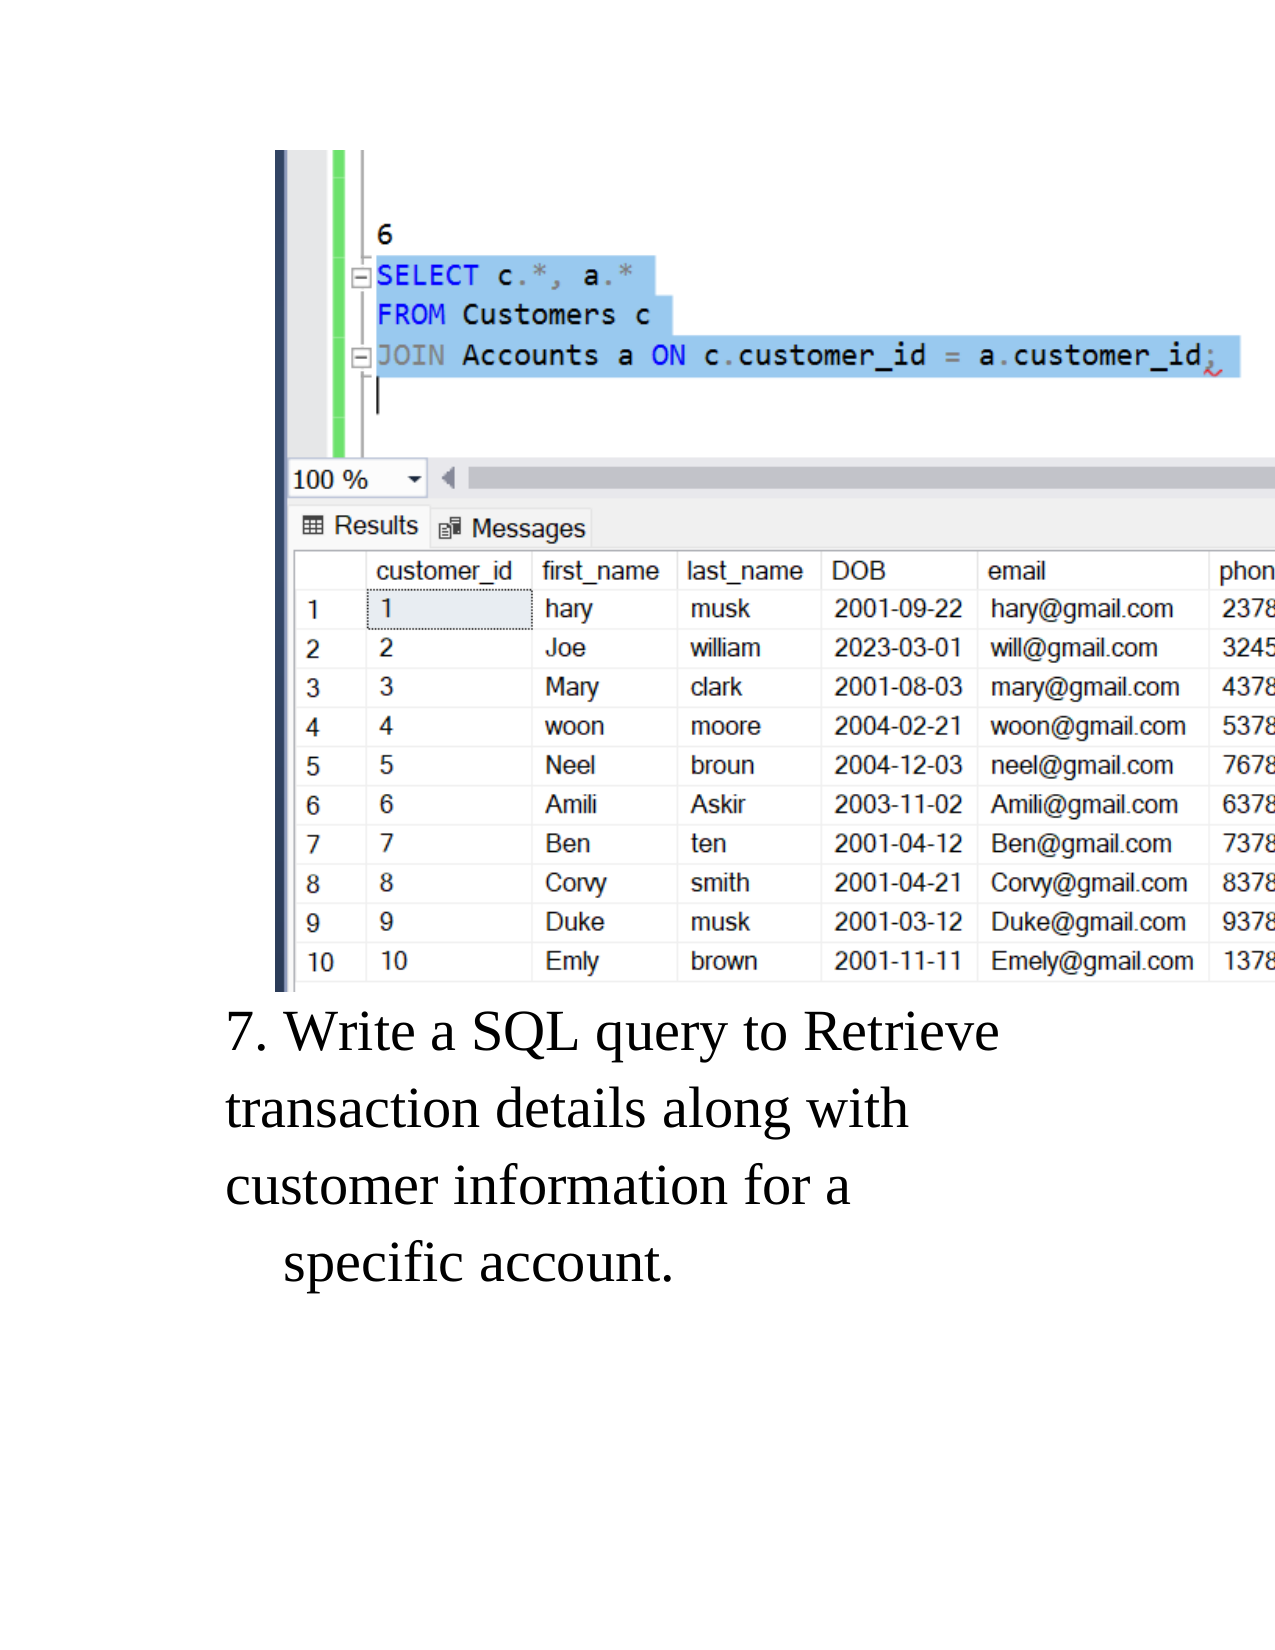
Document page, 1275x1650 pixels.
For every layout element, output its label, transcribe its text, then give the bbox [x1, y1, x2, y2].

list 7. Write a SQL query to Retrieve transaction details along with customer information for a [225, 996, 1125, 1217]
list specific account. [225, 1227, 1125, 1294]
picture [275, 150, 1275, 992]
